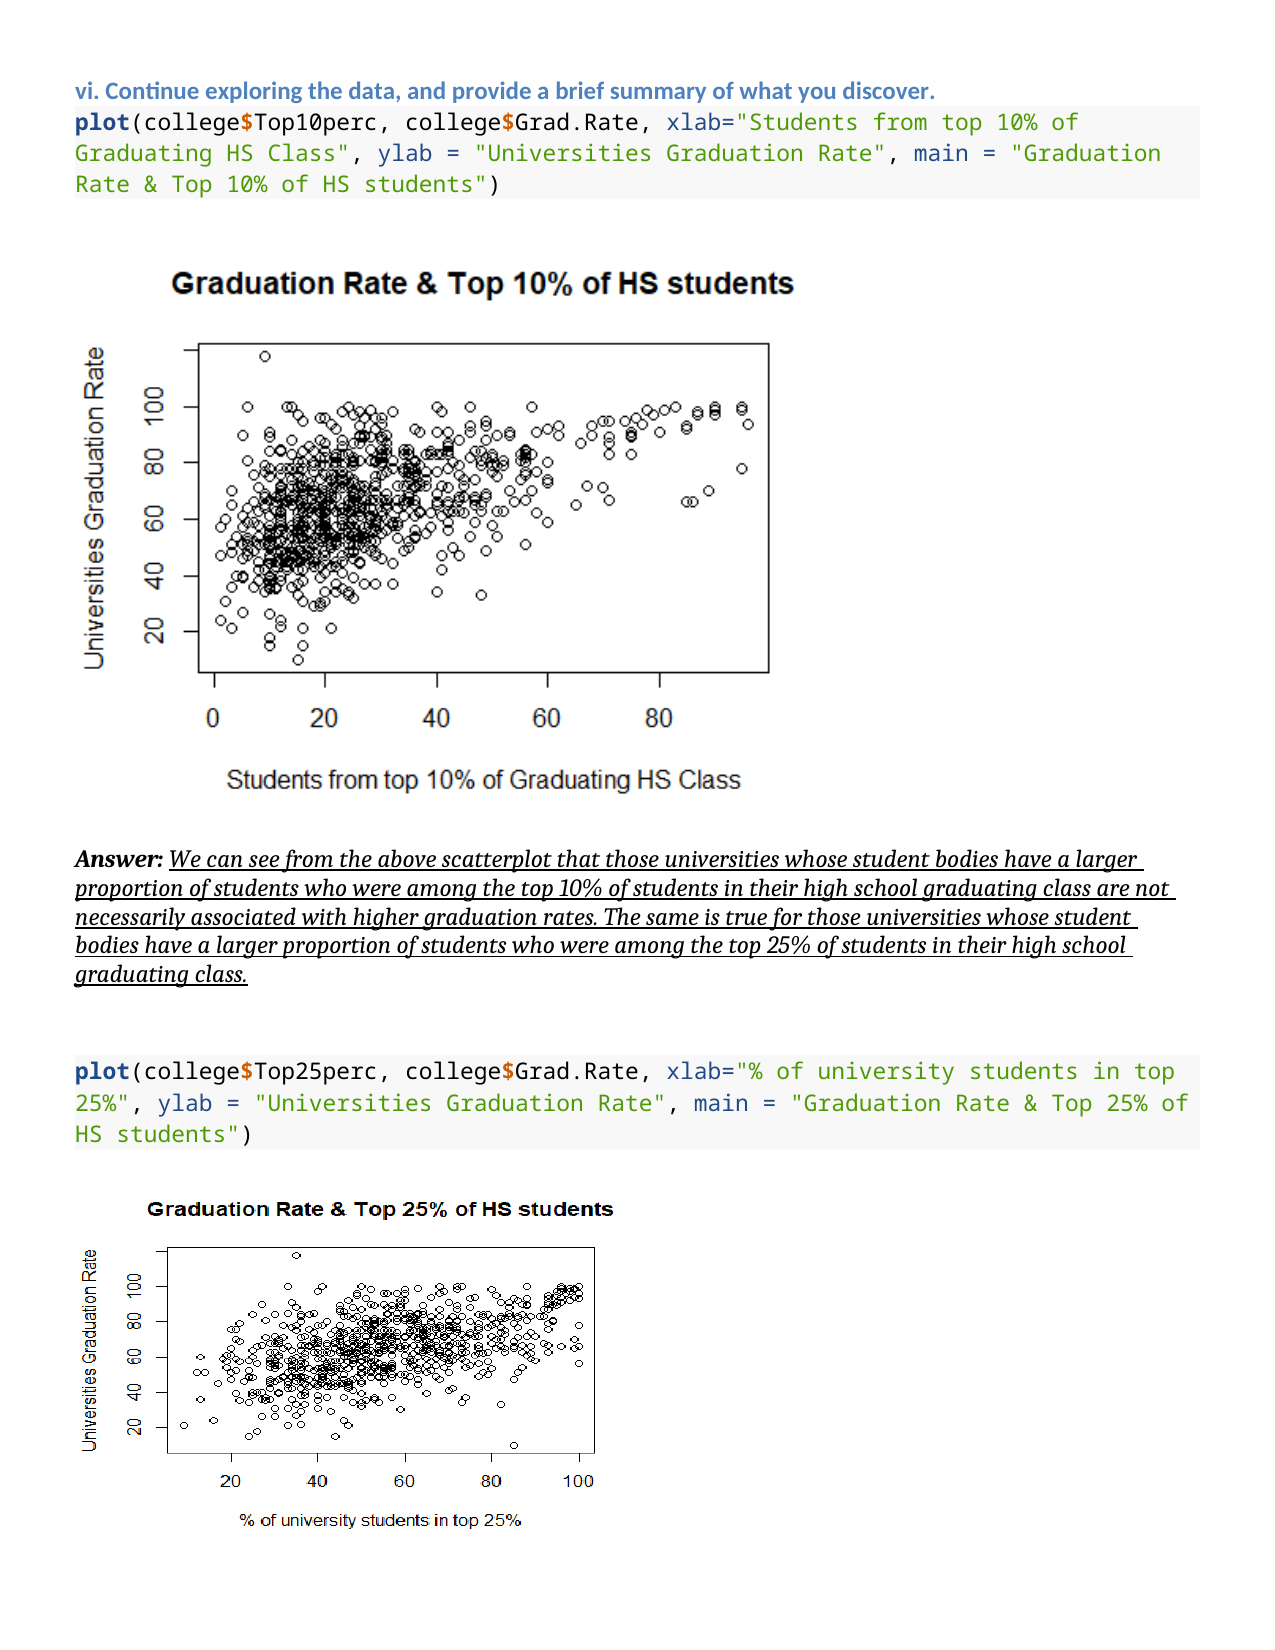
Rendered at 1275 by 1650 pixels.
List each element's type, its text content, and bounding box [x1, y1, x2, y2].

text plot(college$Top25perc, college$Grad.Rate, xlab="% of university students in top 25%", ylab = "Universities Graduation Rate", main = "Graduation Rate & Top 25% of HS students") [254, 1055, 1200, 1149]
text Answer: We can see from the above scatterplot that those universities whose student bodies have a larger proportion of students who were among the top 10% of students in their high school graduating class are not necessarily associated with higher graduation rates. The same is true for those universities whose student bodies have a larger proportion of students who were among the top 25% of students in their high school graduating class. [75, 845, 1200, 989]
text plot(college$Top10perc, college$Grad.Rate, xlab="Students from top 10% of Graduating HS Class", ylab = "Universities Graduation Rate", main = "Graduation Rate & Top 10% of HS students") [501, 106, 1200, 199]
subtitle vi. Continue exploring the data, and provide a brief summary of what you discover. [75, 75, 1200, 106]
picture [75, 1169, 643, 1549]
picture [75, 220, 833, 827]
